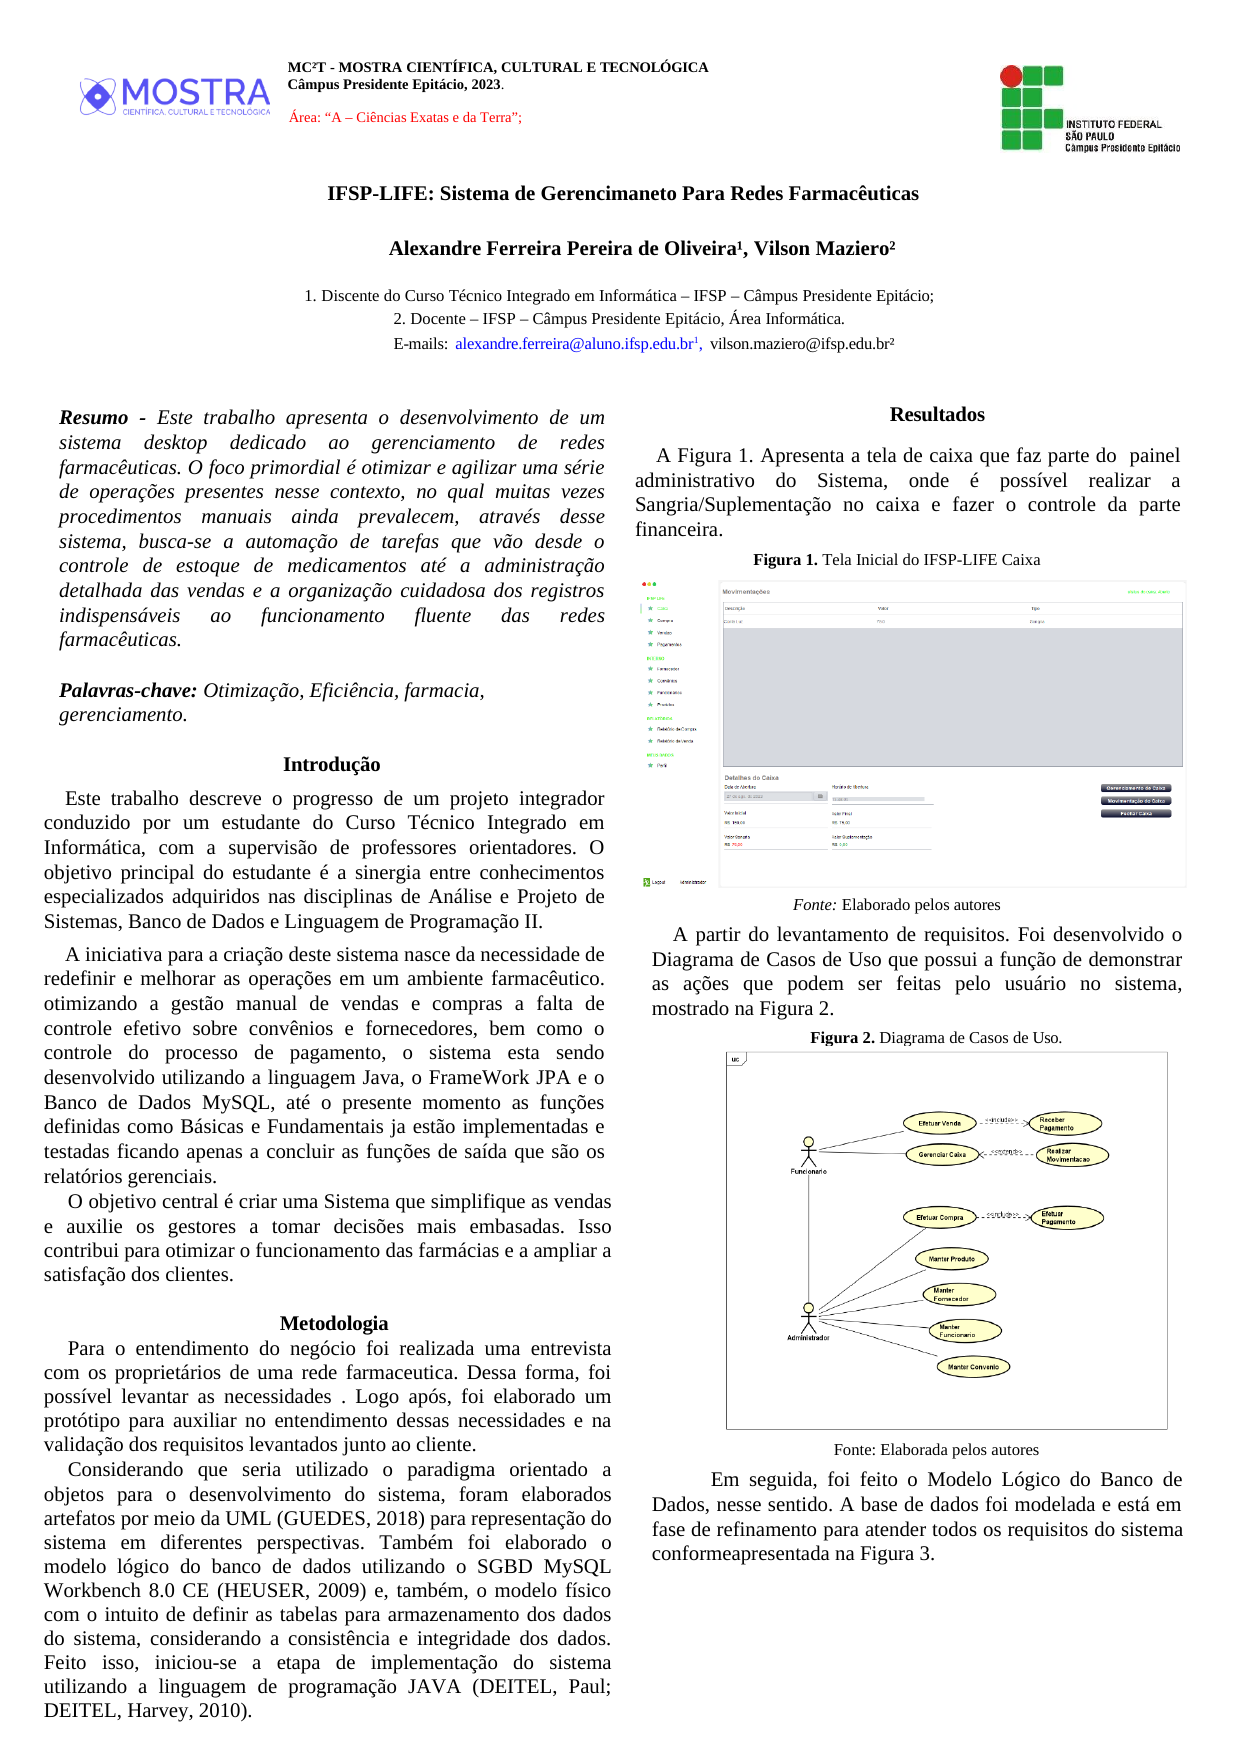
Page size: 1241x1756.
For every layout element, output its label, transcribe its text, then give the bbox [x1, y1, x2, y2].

picture [640, 580, 1187, 888]
text A Figura 1. Apresenta a tela de caixa que faz parte do painel administrativo do Sistema, onde é possível realizar a Sangria/Suplementação no caixa e fazer o controle da parte financeira. [635, 443, 1182, 541]
text Figura 1. Tela Inicial do IFSP-LIFE Caixa [657, 549, 1137, 569]
text Resultados [634, 402, 1240, 426]
text E-mails: alexandre.ferreira@aluno.ifsp.edu.br1, vilson.maziero@ifsp.edu.br² [346, 334, 1240, 353]
list Discente do Curso Técnico Integrado em Informática – IFSP – Câmpus Presidente Epitácio; [304, 285, 1240, 304]
text Câmpus Presidente Epitácio, 2023. Área: “A – Ciências Exatas e da Terra”; [287, 76, 534, 126]
text Considerando que seria utilizado o paradigma orientado a objetos para o desenvolvimento do sistema, foram elaborados artefatos por meio da UML (GUEDES, 2018) para representação do sistema em diferentes perspectivas. Também foi elaborado o modelo lógico do banco de dados utilizando o SGBD MySQL Workbench 8.0 CE (HEUSER, 2009) e, também, o modelo físico com o intuito de definir as tabelas para armazenamento dos dados do sistema, considerando a consistência e integridade dos dados. Feito isso, iniciou-se a etapa de implementação do sistema utilizando a linguagem de programação JAVA (DEITEL, Paul; DEITEL, Harvey, 2010). [44, 1457, 612, 1722]
picture [1000, 65, 1180, 153]
subtitle Introdução [281, 752, 382, 776]
text Resumo - Este trabalho apresenta o desenvolvimento de um sistema desktop dedicado ao gerenciamento de redes farmacêuticas. O foco primordial é otimizar e agilizar uma série de operações presentes nesse contexto, no qual muitas vezes procedimentos manuais ainda prevalecem, através desse sistema, busca-se a automação de tarefas que vão desde o controle de estoque de medicamentos até a administração detalhada das vendas e a organização cuidadosa dos registros indispensáveis ao funcionamento fluente das redes farmacêuticas. [59, 405, 606, 651]
text Fonte: Elaborado pelos autores [657, 888, 1137, 914]
text Figura 2. Diagrama de Casos de Uso. [721, 1027, 1152, 1046]
text Fonte: Elaborada pelos autores [721, 1440, 1152, 1459]
picture [79, 78, 270, 116]
subtitle Alexandre Ferreira Pereira de Oliveira¹, Vilson Maziero² [44, 236, 1240, 260]
text Este trabalho descreve o progresso de um projeto integrador conduzido por um estudante do Curso Técnico Integrado em Informática, com a supervisão de professores orientadores. O objetivo principal do estudante é a sinergia entre conhecimentos especializados adquiridos nas disciplinas de Análise e Projeto de Sistemas, Banco de Dados e Linguagem de Programação II. [44, 786, 605, 933]
title IFSP-LIFE: Sistema de Gerencimaneto Para Redes Farmacêuticas [298, 181, 949, 205]
text Metodologia [56, 1311, 612, 1335]
text Em seguida, foi feito o Modelo Lógico do Banco de Dados, nesse sentido. A base de dados foi modelada e está em fase de refinamento para atender todos os requisitos do sistema conformeapresentada na Figura 3. [652, 1467, 1183, 1565]
text A iniciativa para a criação deste sistema nasce da necessidade de redefinir e melhorar as operações em um ambiente farmacêutico. otimizando a gestão manual de vendas e compras a falta de controle efetivo sobre convênios e fornecedores, bem como o controle do processo de pagamento, o sistema esta sendo desenvolvido utilizando a linguagem Java, o FrameWork JPA e o Banco de Dados MySQL, até o presente momento as funções definidas como Básicas e Fundamentais ja estão implementadas e testadas ficando apenas a concluir as funções de saída que são os relatórios gerenciais. [44, 942, 605, 1188]
text Palavras-chave: Otimização, Eficiência, farmacia, gerenciamento. [59, 678, 612, 726]
text O objetivo central é criar uma Sistema que simplifique as vendas e auxilie os gestores a tomar decisões mais embasadas. Isso contribui para otimizar o funcionamento das farmácias e a ampliar a satisfação dos clientes. [44, 1189, 612, 1286]
picture [721, 1046, 1172, 1434]
text MC²T - MOSTRA CIENTÍFICA, CULTURAL E TECNOLÓGICA [288, 59, 1240, 76]
text A partir do levantamento de requisitos. Foi desenvolvido o Diagrama de Casos de Uso que possui a função de demonstrar as ações que podem ser feitas pelo usuário no sistema, mostrado na Figura 2. [652, 922, 1183, 1020]
text Para o entendimento do negócio foi realizada uma entrevista com os proprietários de uma rede farmaceutica. Dessa forma, foi possível levantar as necessidades . Logo após, foi elaborado um protótipo para auxiliar no entendimento dessas necessidades e na validação dos requisitos levantados junto ao cliente. [44, 1336, 612, 1456]
list Docente – IFSP – Câmpus Presidente Epitácio, Área Informática. [393, 309, 1240, 328]
